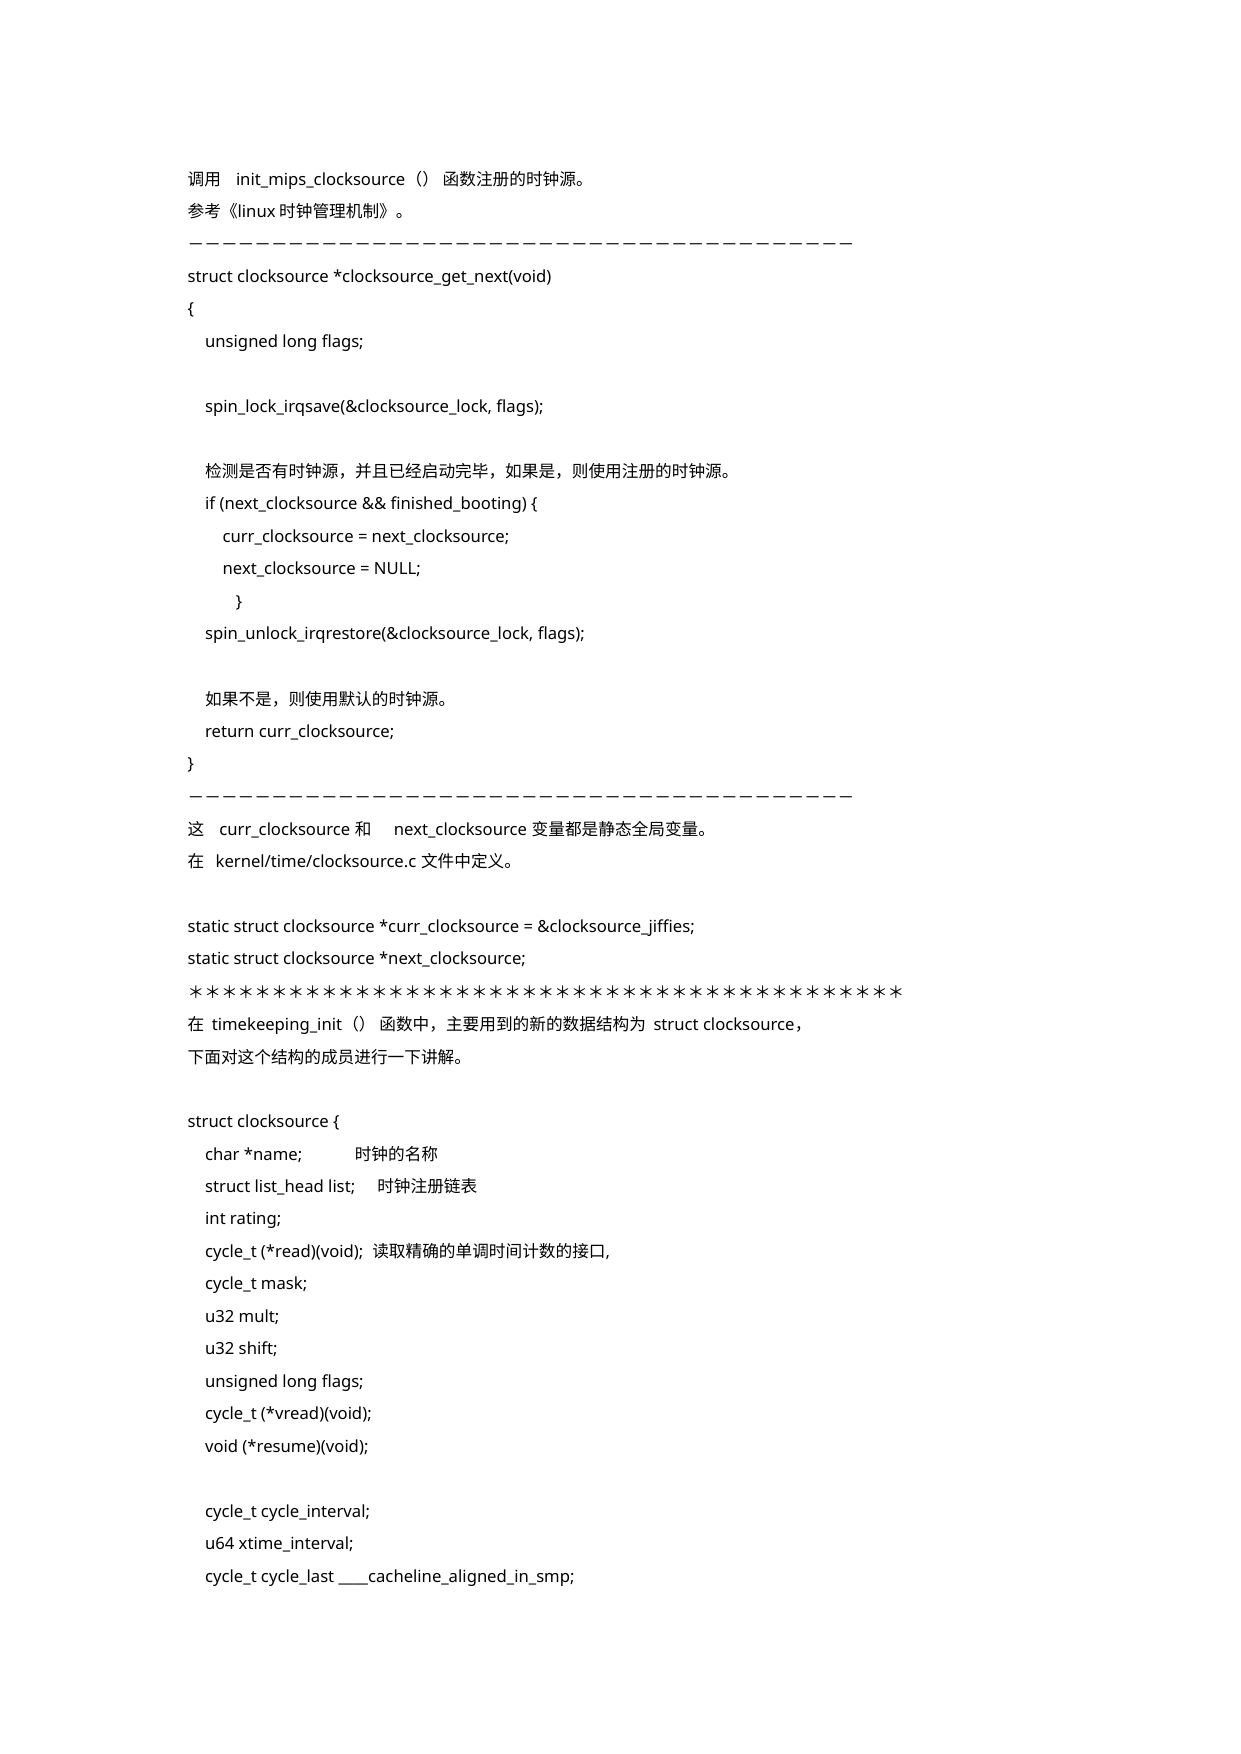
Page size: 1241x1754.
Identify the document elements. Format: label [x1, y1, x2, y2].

text [187, 162, 1053, 1592]
